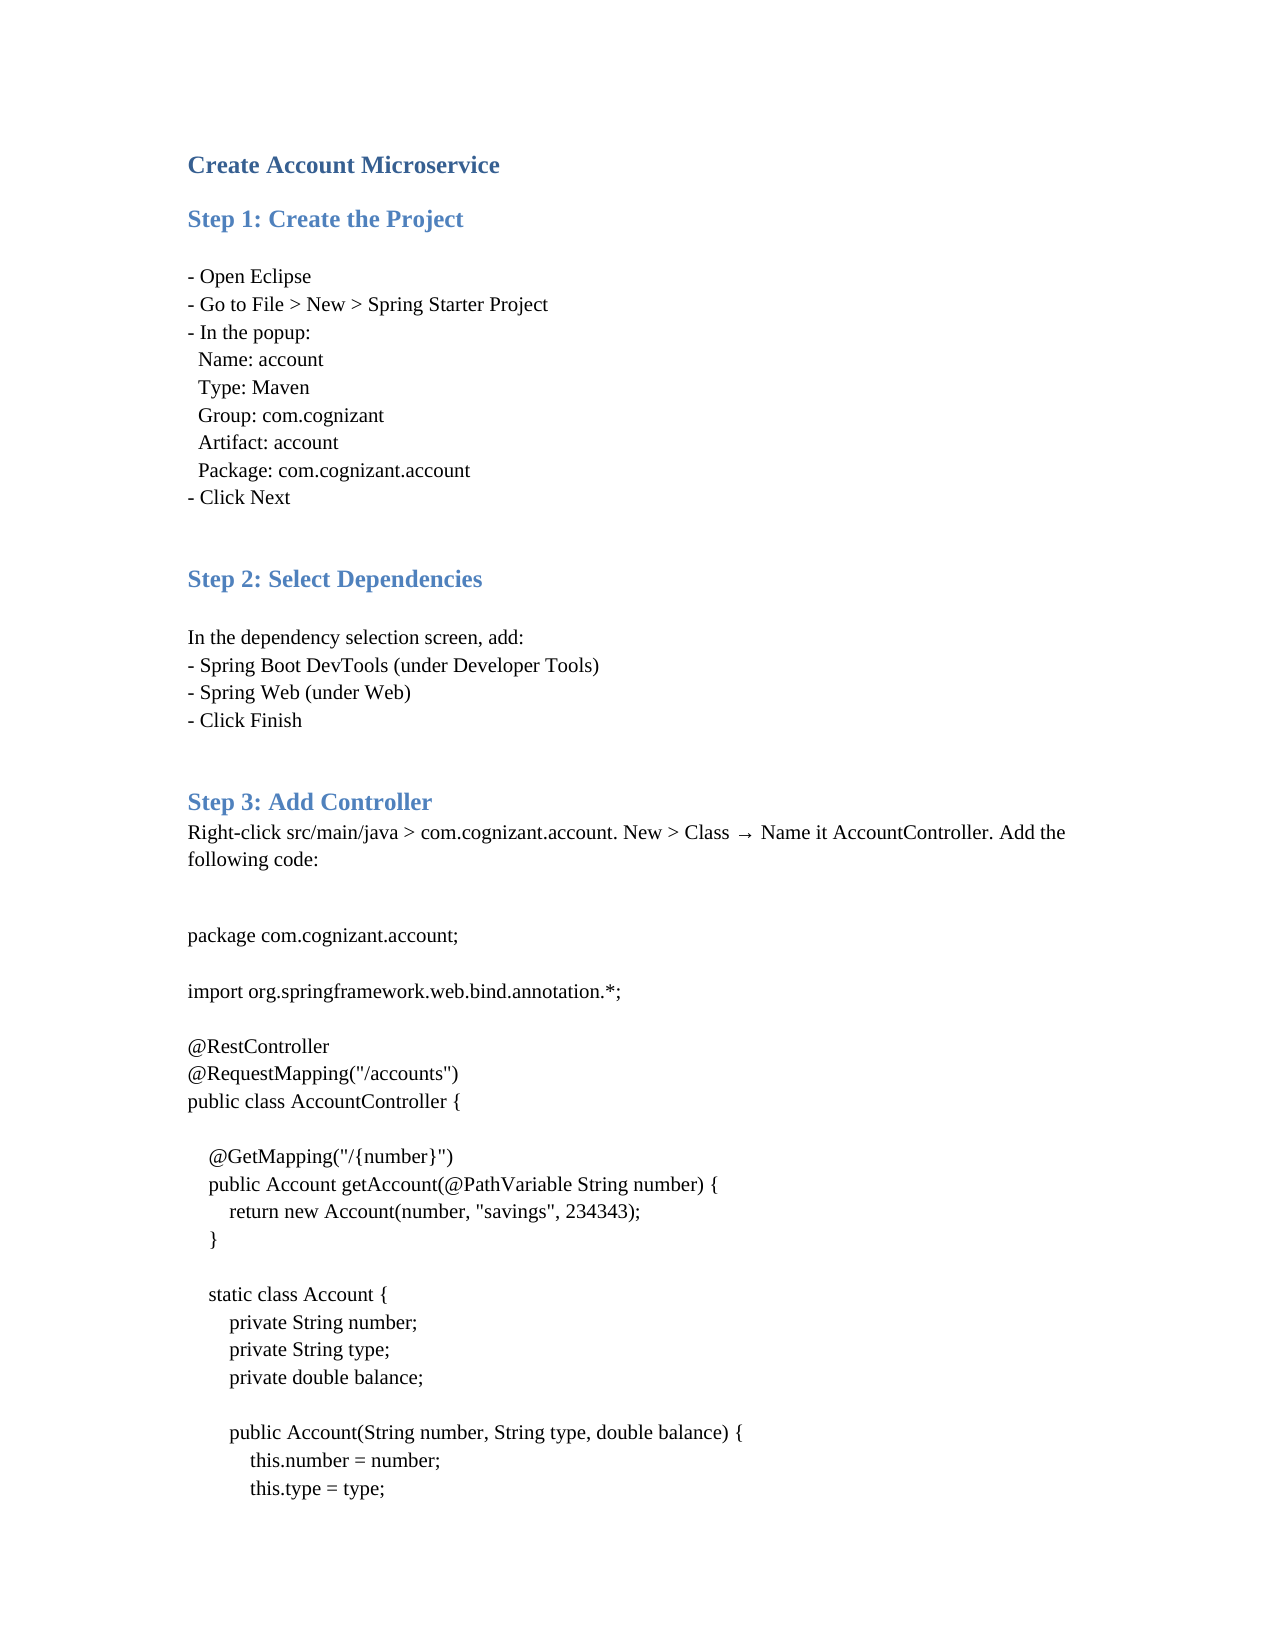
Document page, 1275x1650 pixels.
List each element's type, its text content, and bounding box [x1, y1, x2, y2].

subtitle Step 3: Add Controller [187, 787, 1087, 815]
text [187, 896, 1087, 1499]
text - Open Eclipse - Go to File > New > Spring Starter Project - In the popup: Name: account Type: Maven Group: com.cognizant Artifact: account Package: com.cognizant.account - Click Next [187, 237, 1087, 539]
text Right-click src/main/java > com.cognizant.account. New > Class → Name it AccountController. Add the following code: [187, 820, 1087, 871]
subtitle Create Account Microservice [187, 150, 1087, 179]
subtitle Step 2: Select Dependencies [187, 564, 1087, 593]
subtitle Step 1: Create the Project [187, 204, 1087, 233]
text In the dependency selection screen, add: - Spring Boot DevTools (under Developer Tools) - Spring Web (under Web) - Click Finish [187, 597, 1087, 762]
